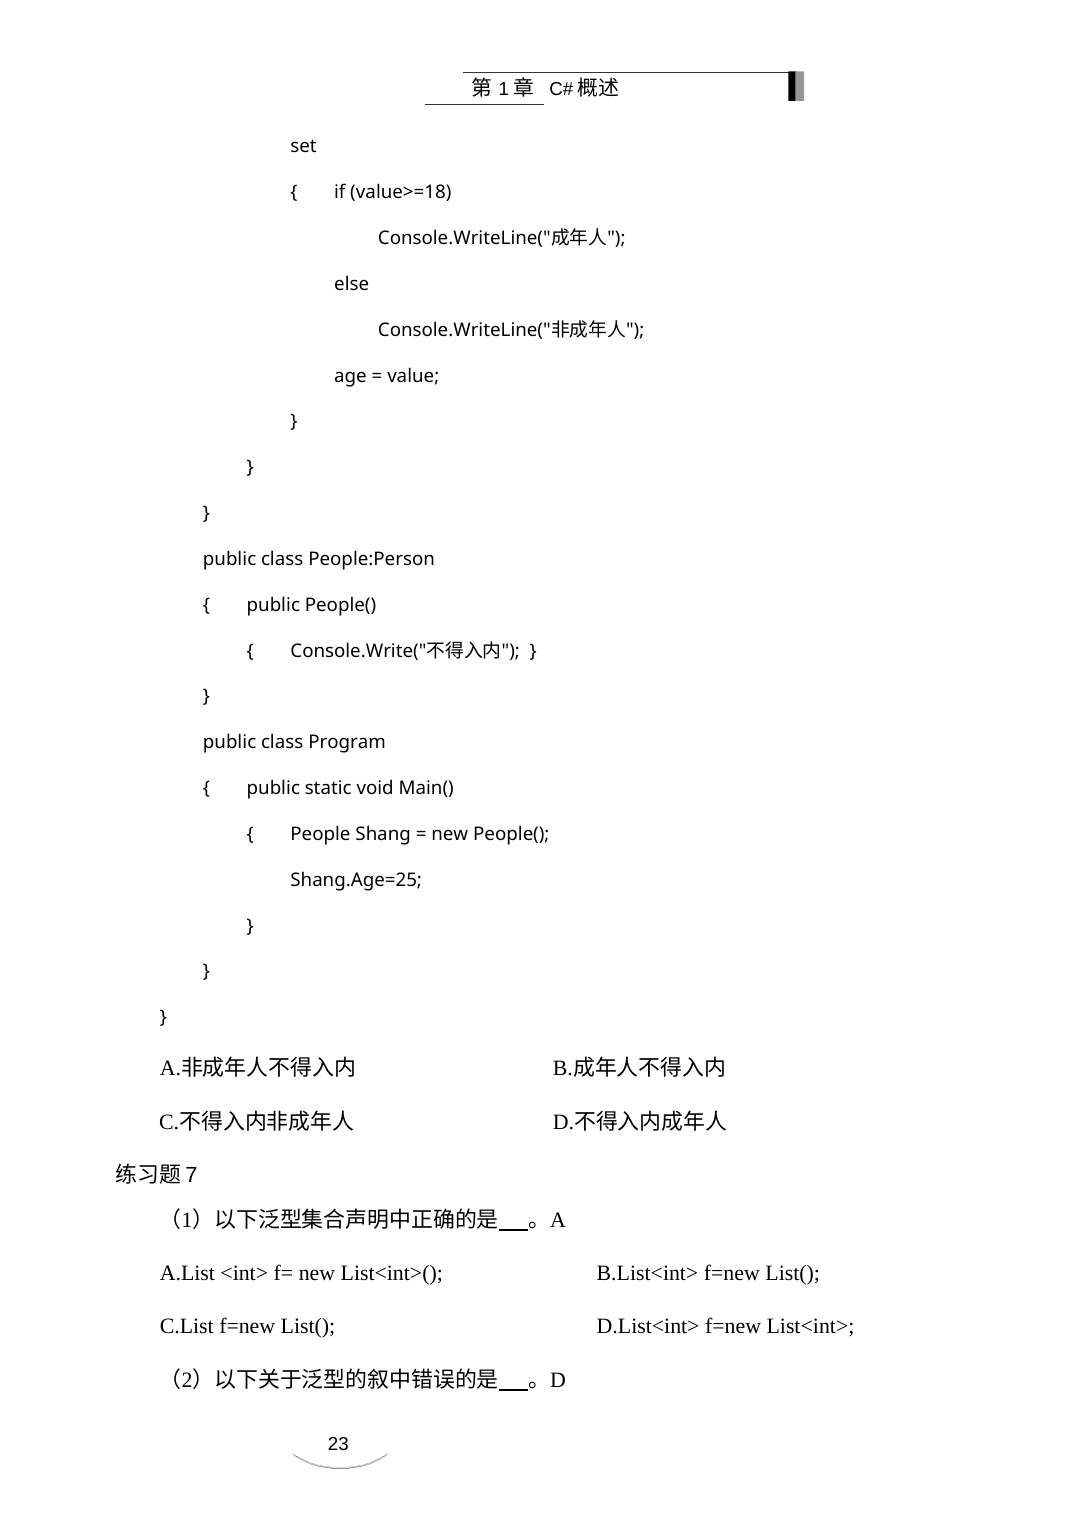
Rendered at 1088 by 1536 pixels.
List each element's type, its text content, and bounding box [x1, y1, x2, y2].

text （1）以下泛型集合声明中正确的是 。A [115, 1201, 972, 1234]
picture [283, 1454, 387, 1472]
text A.非成年人不得入内 B.成年人不得入内 [115, 1049, 972, 1082]
text Console.WriteLine("成年人"); [159, 224, 928, 249]
text } [159, 1004, 928, 1029]
text { if (value>=18) [159, 179, 928, 204]
text } [159, 958, 928, 983]
text C.List f=new List(); D.List<int> f=new List<int>; [115, 1308, 972, 1340]
text } [159, 408, 928, 433]
text { People Shang = new People(); [159, 820, 928, 845]
text public class Program [159, 729, 928, 754]
text { public People() [159, 591, 928, 616]
text else [159, 270, 928, 295]
text } [159, 683, 928, 708]
text C.不得入内非成年人 D.不得入内成年人 [115, 1103, 972, 1135]
text Console.WriteLine("非成年人"); [159, 316, 928, 341]
text public class People:Person [159, 545, 928, 570]
subtitle 练习题7 [115, 1156, 972, 1189]
text （2）以下关于泛型的叙中错误的是 。D [115, 1361, 972, 1394]
text } [159, 499, 928, 524]
text A.List <int> f= new List<int>(); B.List<int> f=new List(); [115, 1254, 972, 1287]
text } [159, 454, 928, 479]
text } [159, 912, 928, 937]
text { public static void Main() [159, 774, 928, 799]
text Shang.Age=25; [159, 866, 928, 891]
text set [159, 133, 928, 158]
text age = value; [159, 362, 928, 387]
text { Console.Write("不得入内"); } [159, 637, 928, 662]
